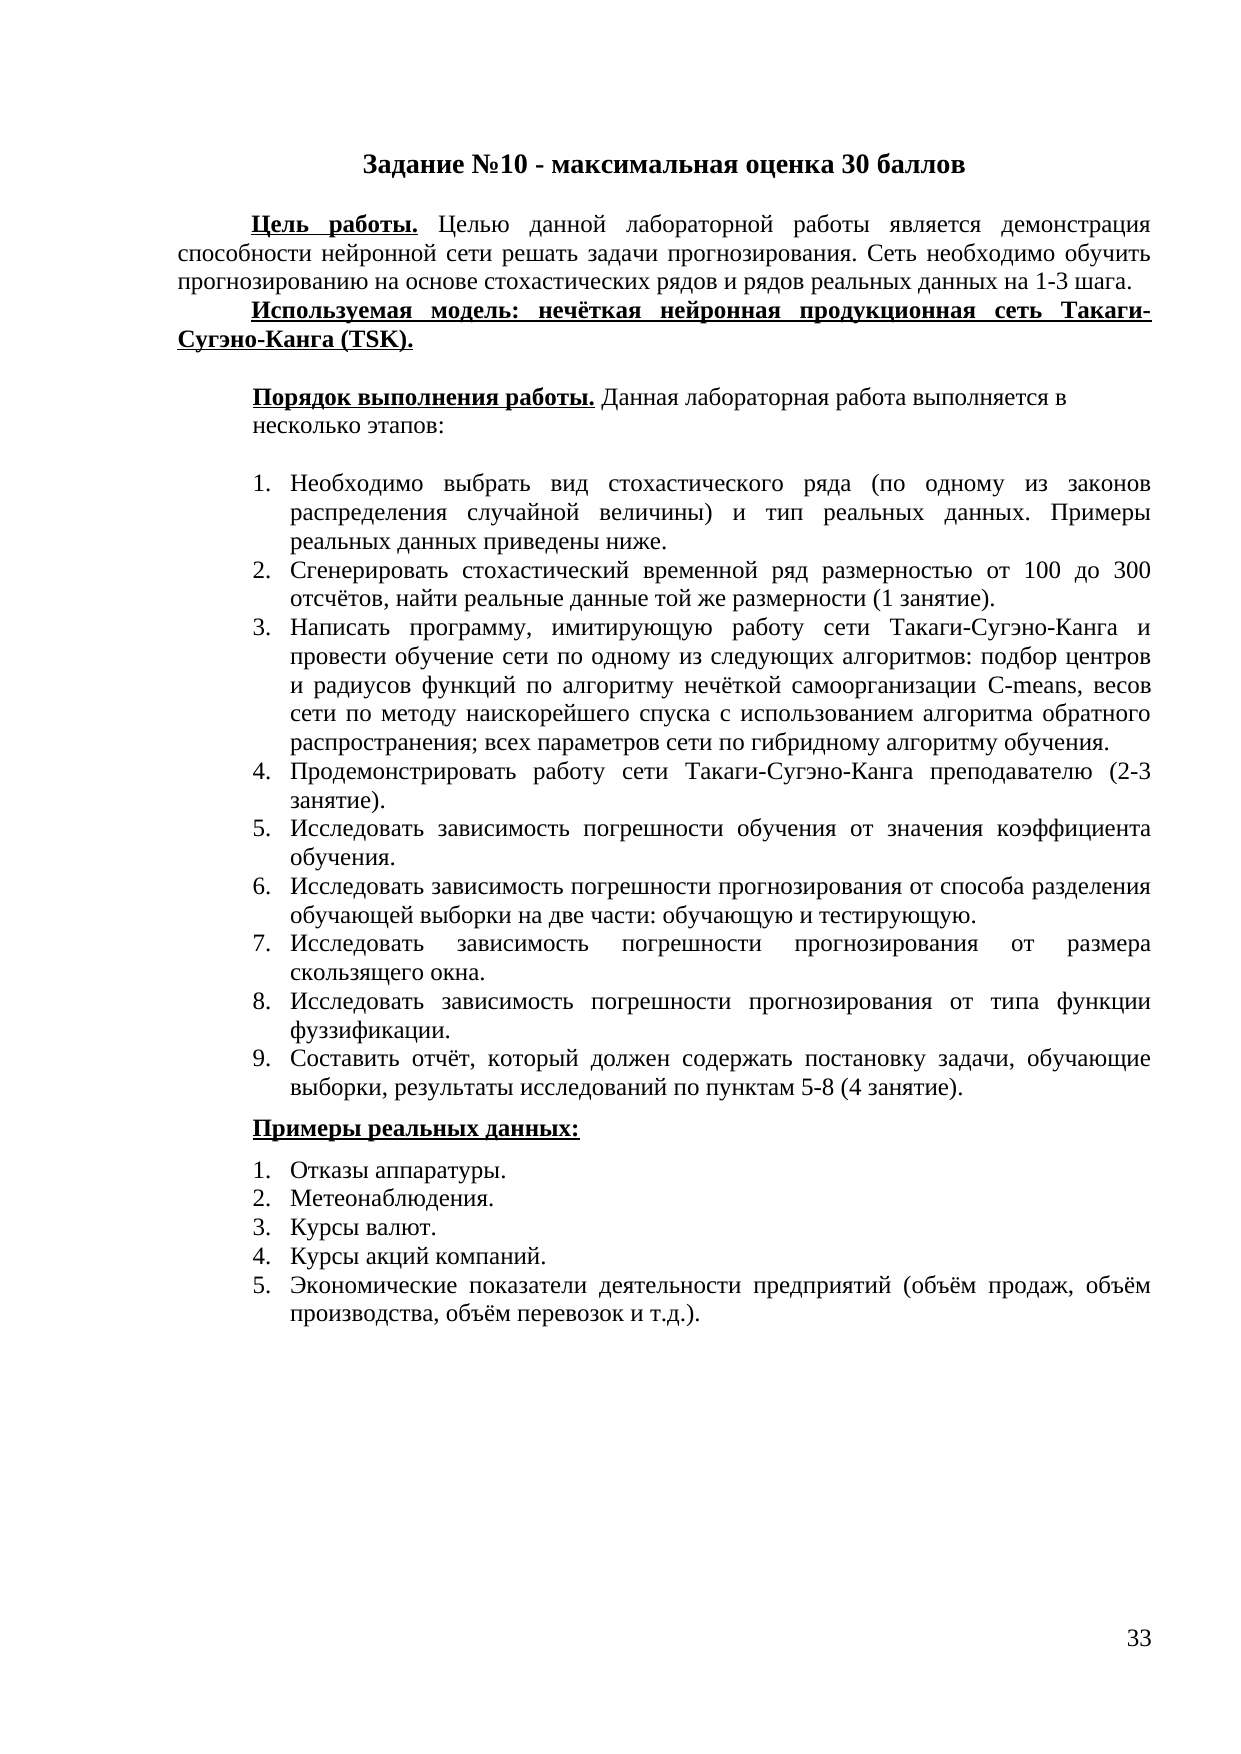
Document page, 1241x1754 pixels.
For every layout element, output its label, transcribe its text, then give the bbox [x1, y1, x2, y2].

list Исследовать зависимость погрешности прогнозирования от способа разделения обучающей выборки на две части: обучающую и тестирующую. [252, 871, 1152, 928]
list Составить отчёт, который должен содержать постановку задачи, обучающие выборки, результаты исследований по пунктам 5-8 (4 занятие). [252, 1043, 1152, 1101]
list Курсы валют. [252, 1212, 1152, 1241]
list Сгенерировать стохастический временной ряд размерностью от 100 до 300 отсчётов, найти реальные данные той же размерности (1 занятие). [252, 555, 1152, 612]
subtitle Примеры реальных данных: [252, 1113, 1152, 1142]
list Исследовать зависимость погрешности прогнозирования от размера скользящего окна. [252, 928, 1152, 986]
text Цель работы. Целью данной лабораторной работы является демонстрация способности нейронной сети решать задачи прогнозирования. Сеть необходимо обучить прогнозированию на основе стохастических рядов и рядов реальных данных на 1-3 шага. [177, 209, 1152, 295]
list Курсы акций компаний. [252, 1241, 1152, 1270]
list Экономические показатели деятельности предприятий (объём продаж, объём производства, объём перевозок и т.д.). [252, 1270, 1152, 1327]
list Метеонаблюдения. [252, 1183, 1152, 1212]
text Используемая модель: нечёткая нейронная продукционная сеть Такаги-Сугэно-Канга (TSK). [177, 295, 1152, 353]
list Написать программу, имитирующую работу сети Такаги-Сугэно-Канга и провести обучение сети по одному из следующих алгоритмов: подбор центров и радиусов функций по алгоритму нечёткой самоорганизации C-means, весов сети по методу наискорейшего спуска с использованием алгоритма обратного распространения; всех параметров сети по гибридному алгоритму обучения. [252, 612, 1152, 756]
subtitle Задание №10 - максимальная оценка 30 баллов [177, 147, 1152, 180]
text Порядок выполнения работы. Данная лабораторная работа выполняется в несколько этапов: [252, 382, 1152, 439]
list Отказы аппаратуры. [252, 1155, 1152, 1183]
list Продемонстрировать работу сети Такаги-Сугэно-Канга преподавателю (2-3 занятие). [252, 756, 1152, 813]
list Необходимо выбрать вид стохастического ряда (по одному из законов распределения случайной величины) и тип реальных данных. Примеры реальных данных приведены ниже. [252, 468, 1152, 555]
list Исследовать зависимость погрешности обучения от значения коэффициента обучения. [252, 813, 1152, 871]
list Исследовать зависимость погрешности прогнозирования от типа функции фуззификации. [252, 986, 1152, 1043]
